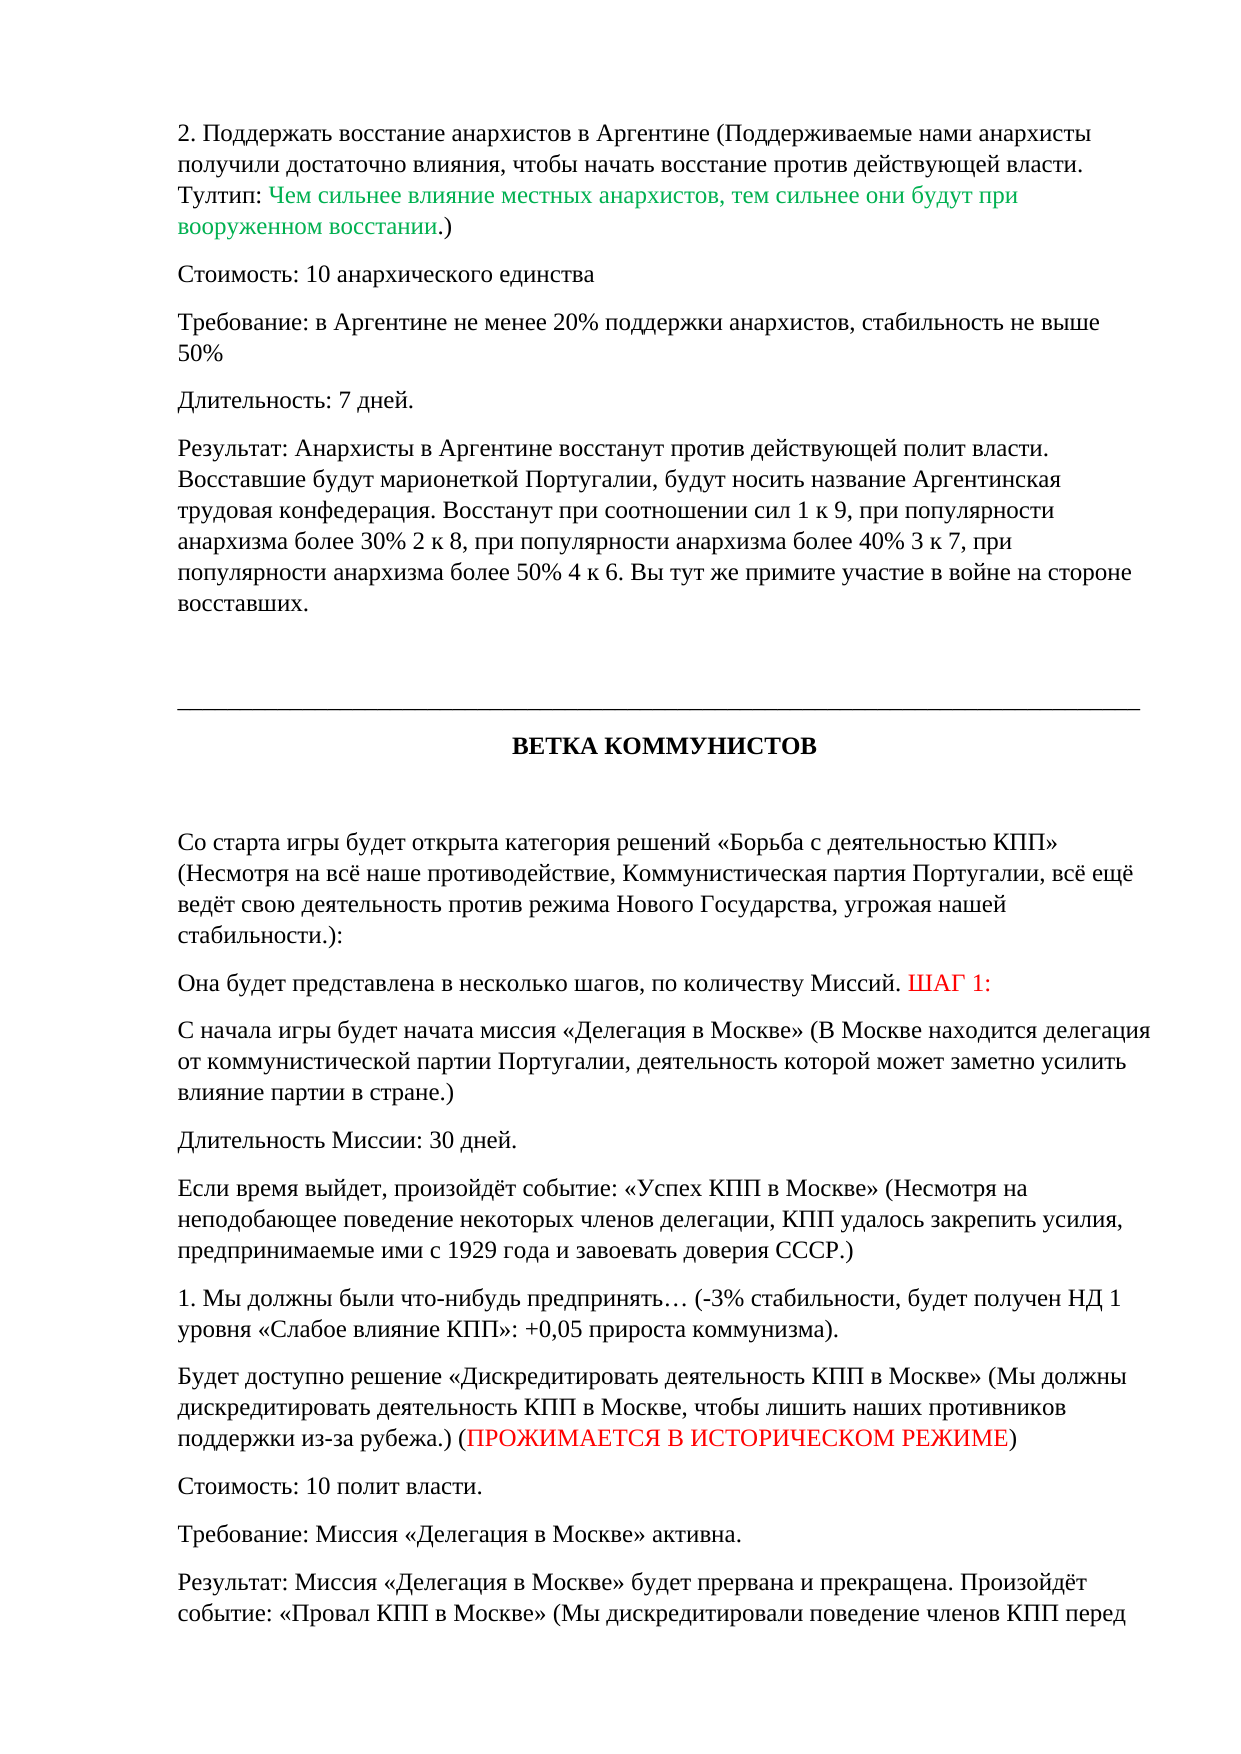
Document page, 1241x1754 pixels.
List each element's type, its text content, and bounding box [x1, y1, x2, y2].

text ВЕТКА КОММУНИСТОВ [177, 731, 1152, 760]
text Со старта игры будет открыта категория решений «Борьба с деятельностью КПП» (Несмотря на всё наше противодействие, Коммунистическая партия Португалии, всё ещё ведёт свою деятельность против режима Нового Государства, угрожая нашей стабильности.): [177, 827, 1152, 949]
text 1. Мы должны были что-нибудь предпринять… (-3% стабильности, будет получен НД 1 уровня «Слабое влияние КПП»: +0,05 прироста коммунизма). [177, 1283, 1152, 1342]
text Стоимость: 10 анархического единства [177, 259, 1152, 288]
text Длительность Миссии: 30 дней. [177, 1125, 1152, 1154]
text Она будет представлена в несколько шагов, по количеству Миссий. ШАГ 1: [177, 968, 1152, 996]
text Длительность: 7 дней. [177, 385, 1152, 414]
text С начала игры будет начата миссия «Делегация в Москве» (В Москве находится делегация от коммунистической партии Португалии, деятельность которой может заметно усилить влияние партии в стране.) [177, 1015, 1152, 1106]
text Будет доступно решение «Дискредитировать деятельность КПП в Москве» (Мы должны дискредитировать деятельность КПП в Москве, чтобы лишить наших противников поддержки из-за рубежа.) (ПРОЖИМАЕТСЯ В ИСТОРИЧЕСКОМ РЕЖИМЕ) [177, 1361, 1152, 1452]
text Стоимость: 10 полит власти. [177, 1471, 1152, 1500]
text Требование: Миссия «Делегация в Москве» активна. [177, 1519, 1152, 1548]
text _____________________________________________________________________________ [177, 684, 1152, 712]
text Если время выйдет, произойдёт событие: «Успех КПП в Москве» (Несмотря на неподобающее поведение некоторых членов делегации, КПП удалось закрепить усилия, предпринимаемые ими с 1929 года и завоевать доверия СССР.) [177, 1173, 1152, 1264]
text Требование: в Аргентине не менее 20% поддержки анархистов, стабильность не выше 50% [177, 307, 1152, 366]
